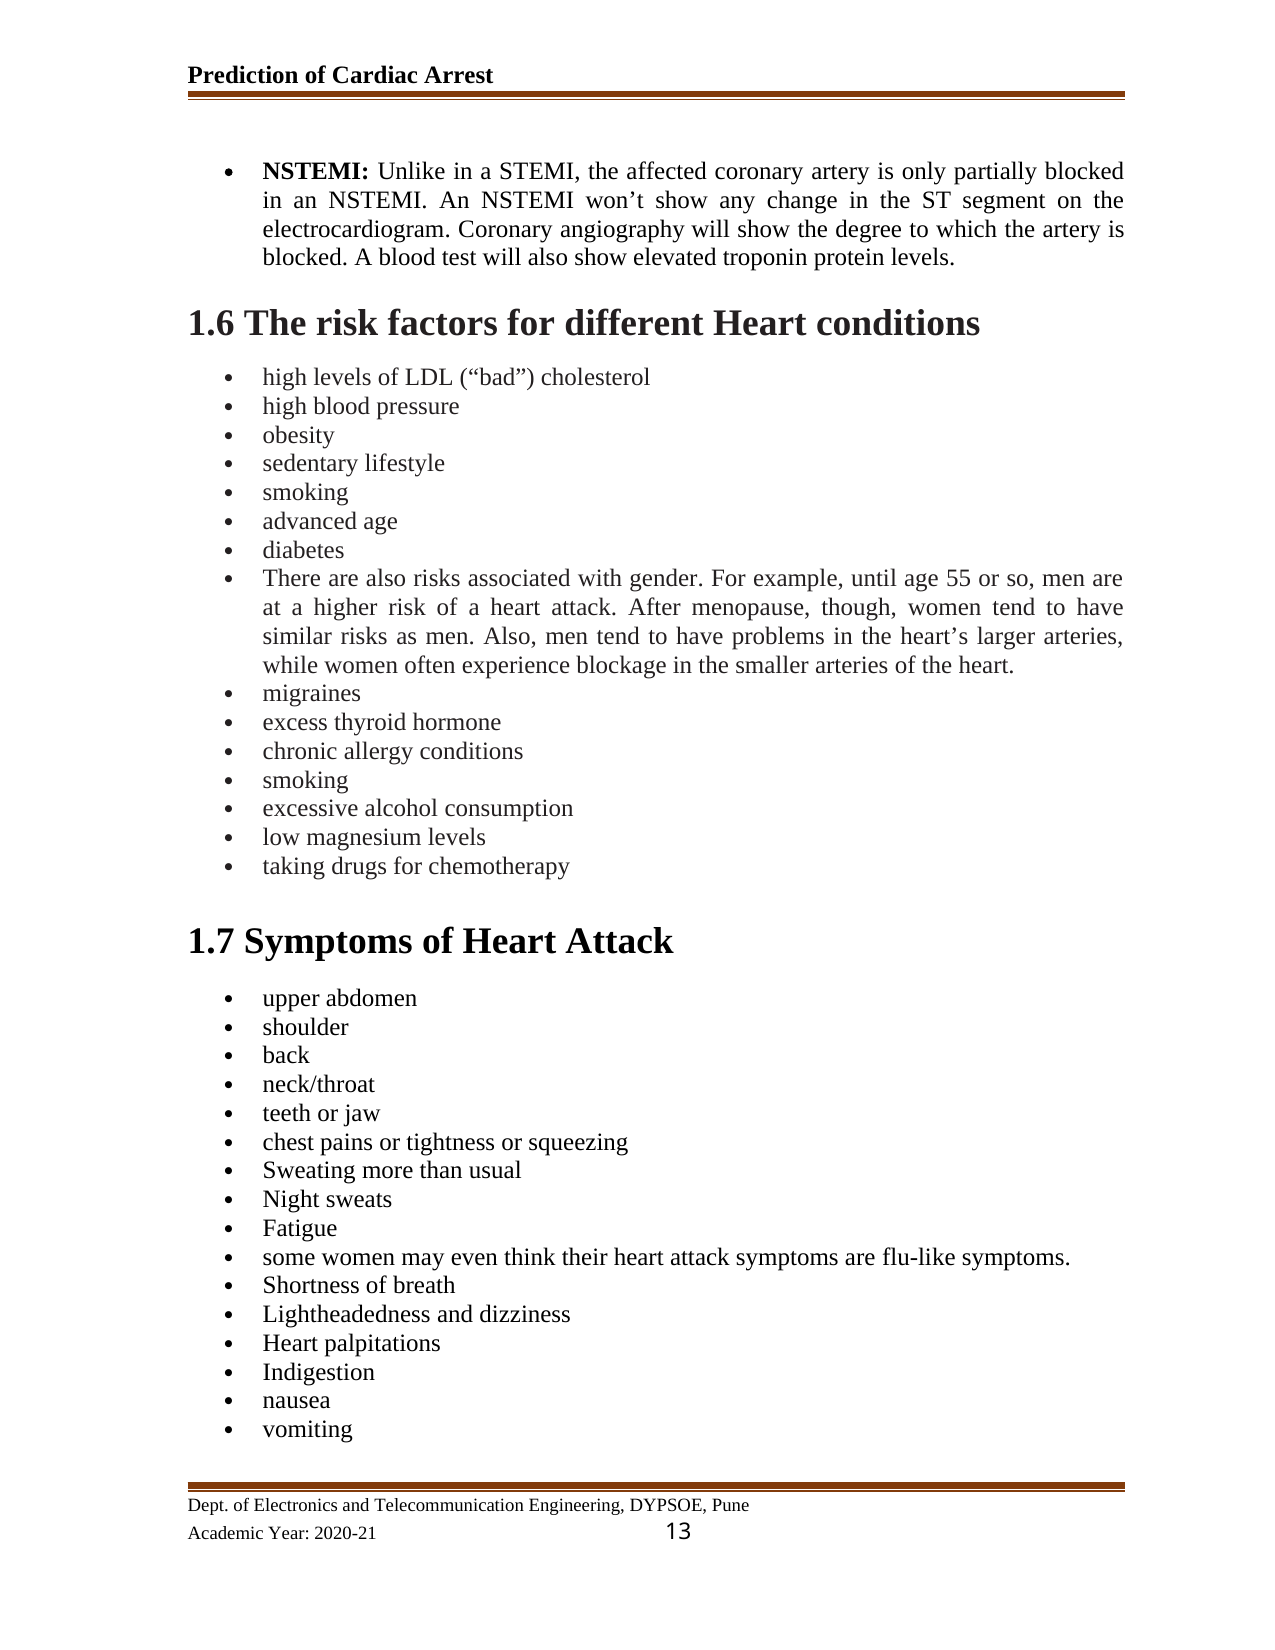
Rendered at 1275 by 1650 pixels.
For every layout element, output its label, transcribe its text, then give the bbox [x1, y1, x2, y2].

list sedentary lifestyle [225, 448, 1125, 477]
list Shortness of breath [225, 1270, 1125, 1299]
list vomiting [225, 1414, 1125, 1443]
list Fatigue [225, 1213, 1125, 1242]
list teeth or jaw [225, 1098, 1125, 1127]
list Lightheadedness and dizziness [225, 1299, 1125, 1328]
list diabetes [225, 535, 1125, 563]
list high levels of LDL (“bad”) cholesterol [225, 362, 1125, 391]
list Night sweats [225, 1184, 1125, 1213]
list low magnesium levels [225, 822, 1125, 851]
list NSTEMI: Unlike in a STEMI, the affected coronary artery is only partially blocked in an NSTEMI. An NSTEMI won’t show any change in the ST segment on the electrocardiogram. Coronary angiography will show the degree to which the artery is blocked. A blood test will also show elevated troponin protein levels. [225, 156, 1125, 271]
list smoking [225, 477, 1125, 506]
list smoking [225, 765, 1125, 793]
list neck/throat [225, 1069, 1125, 1098]
list There are also risks associated with gender. For example, until age 55 or so, men are at a higher risk of a heart attack. After menopause, though, women tend to have similar risks as men. Also, men tend to have problems in the heart’s larger arteries, while women often experience blockage in the smaller arteries of the heart. [225, 563, 1125, 678]
text 1.7 Symptoms of Heart Attack [187, 918, 1125, 961]
list advanced age [225, 506, 1125, 535]
list chest pains or tightness or squeezing [225, 1127, 1125, 1155]
list chronic allergy conditions [225, 736, 1125, 765]
list back [225, 1040, 1125, 1069]
list high blood pressure [225, 391, 1125, 420]
list obesity [225, 420, 1125, 448]
list excess thyroid hormone [225, 707, 1125, 736]
list nausea [225, 1385, 1125, 1414]
list upper abdomen [225, 983, 1125, 1012]
list shoulder [225, 1012, 1125, 1040]
list Heart palpitations [225, 1328, 1125, 1357]
text 1.6 The risk factors for different Heart conditions [187, 300, 1125, 343]
list excessive alcohol consumption [225, 793, 1125, 822]
list taking drugs for chemotherapy [225, 851, 1125, 880]
list migraines [225, 678, 1125, 707]
list Sweating more than usual [225, 1155, 1125, 1184]
list Indigestion [225, 1357, 1125, 1385]
list some women may even think their heart attack symptoms are flu-like symptoms. [225, 1242, 1125, 1270]
